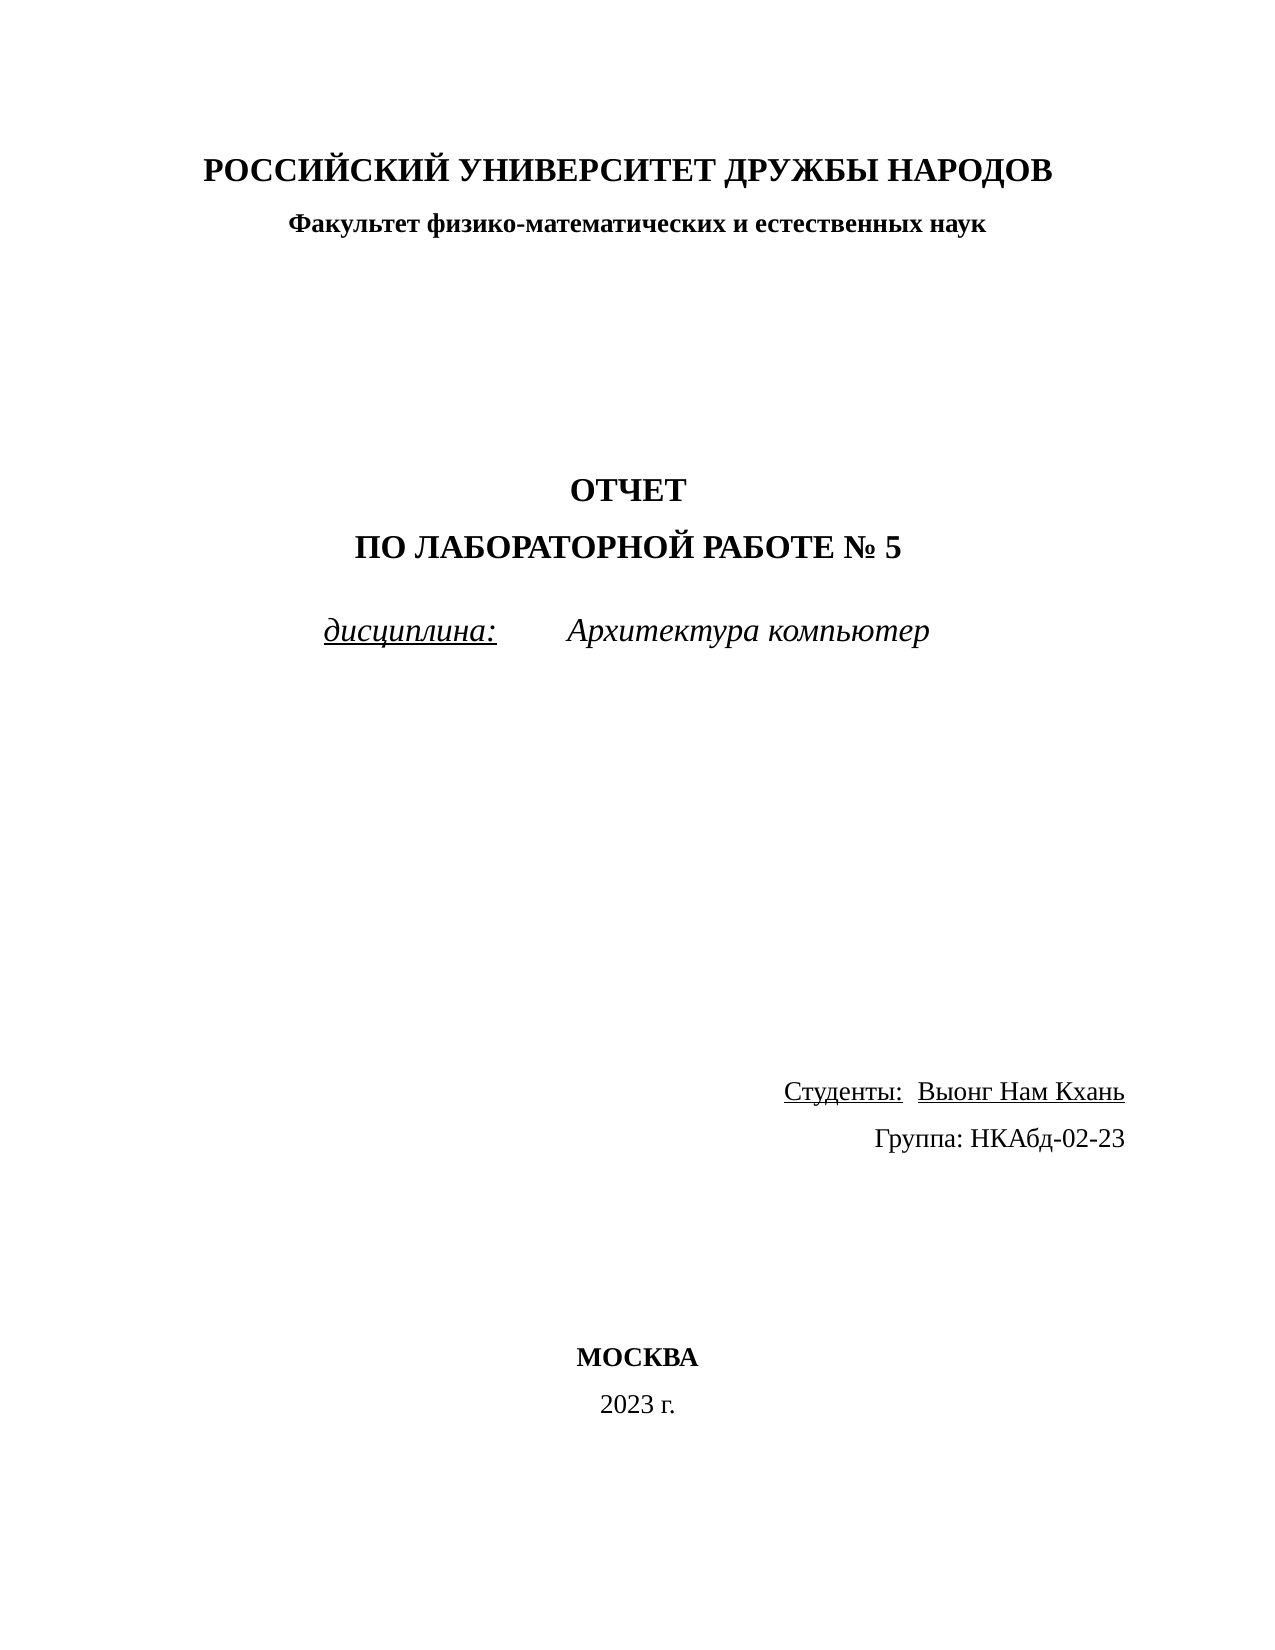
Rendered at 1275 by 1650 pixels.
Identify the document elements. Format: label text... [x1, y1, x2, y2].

text дисциплина: Архитектура компьютер [131, 610, 1125, 648]
text РОССИЙСКИЙ УНИВЕРСИТЕТ ДРУЖБЫ НАРОДОВ [131, 150, 1125, 188]
text Студенты: Выонг Нам Кхань [150, 1073, 1125, 1106]
text по лабораторной работе № 5 [131, 527, 1125, 566]
text Факультет физико-математических и естественных наук [150, 207, 1125, 239]
text ОТЧЕТ [131, 470, 1125, 508]
text Группа: НКАбд-02-23 [150, 1122, 1125, 1153]
text 2023 г. [150, 1388, 1125, 1419]
text МОСКВА [150, 1341, 1125, 1372]
